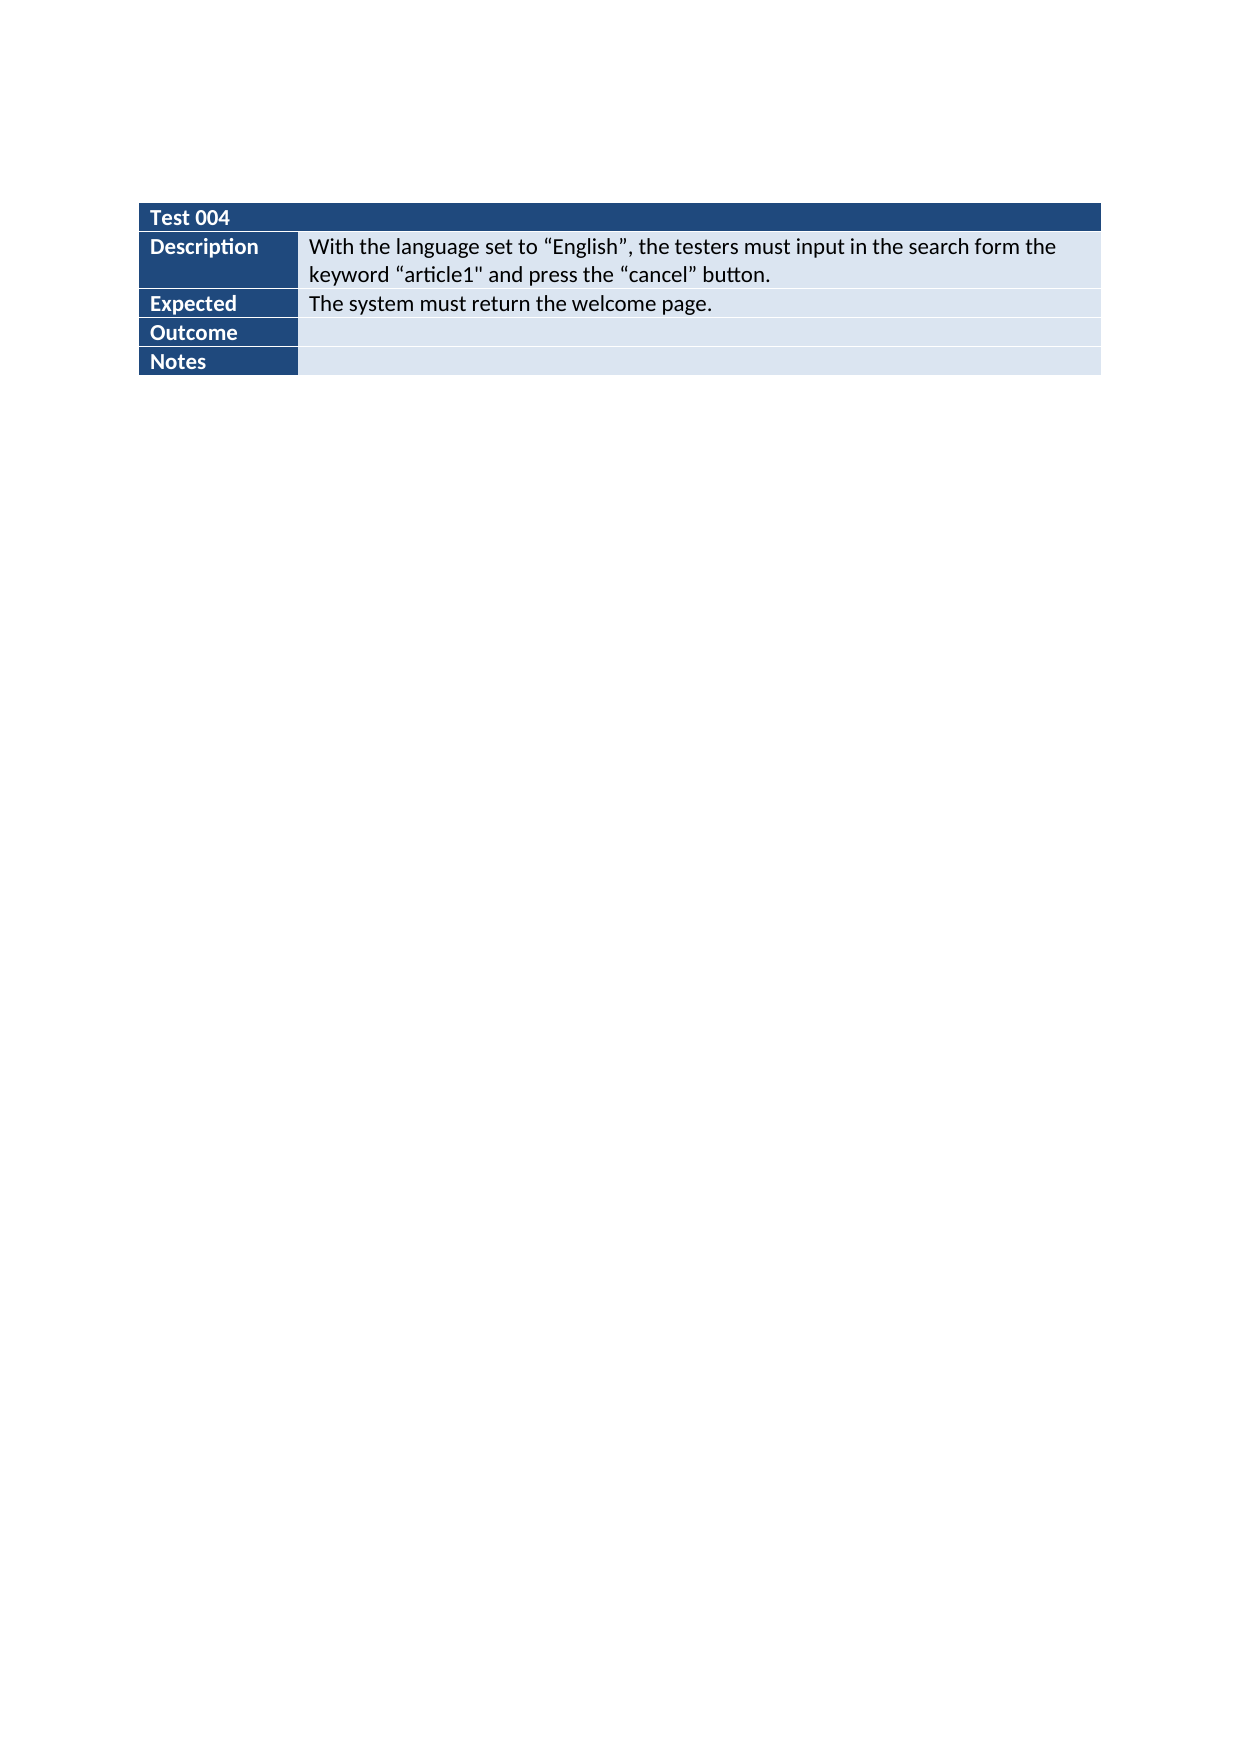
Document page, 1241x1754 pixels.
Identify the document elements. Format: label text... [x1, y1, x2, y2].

table_cell With the language set to “English”, the testers must input in the search form the keyword “article1" and press the “cancel” button. [298, 232, 1101, 288]
table_cell Outcome [139, 318, 298, 346]
table_cell [298, 347, 1101, 375]
table_cell Description [139, 232, 298, 288]
table_header Test 004 [139, 203, 1101, 231]
table_cell Notes [139, 347, 298, 375]
table_cell The system must return the welcome page. [298, 289, 1101, 317]
table_cell Expected [139, 289, 298, 317]
table_cell [298, 318, 1101, 346]
